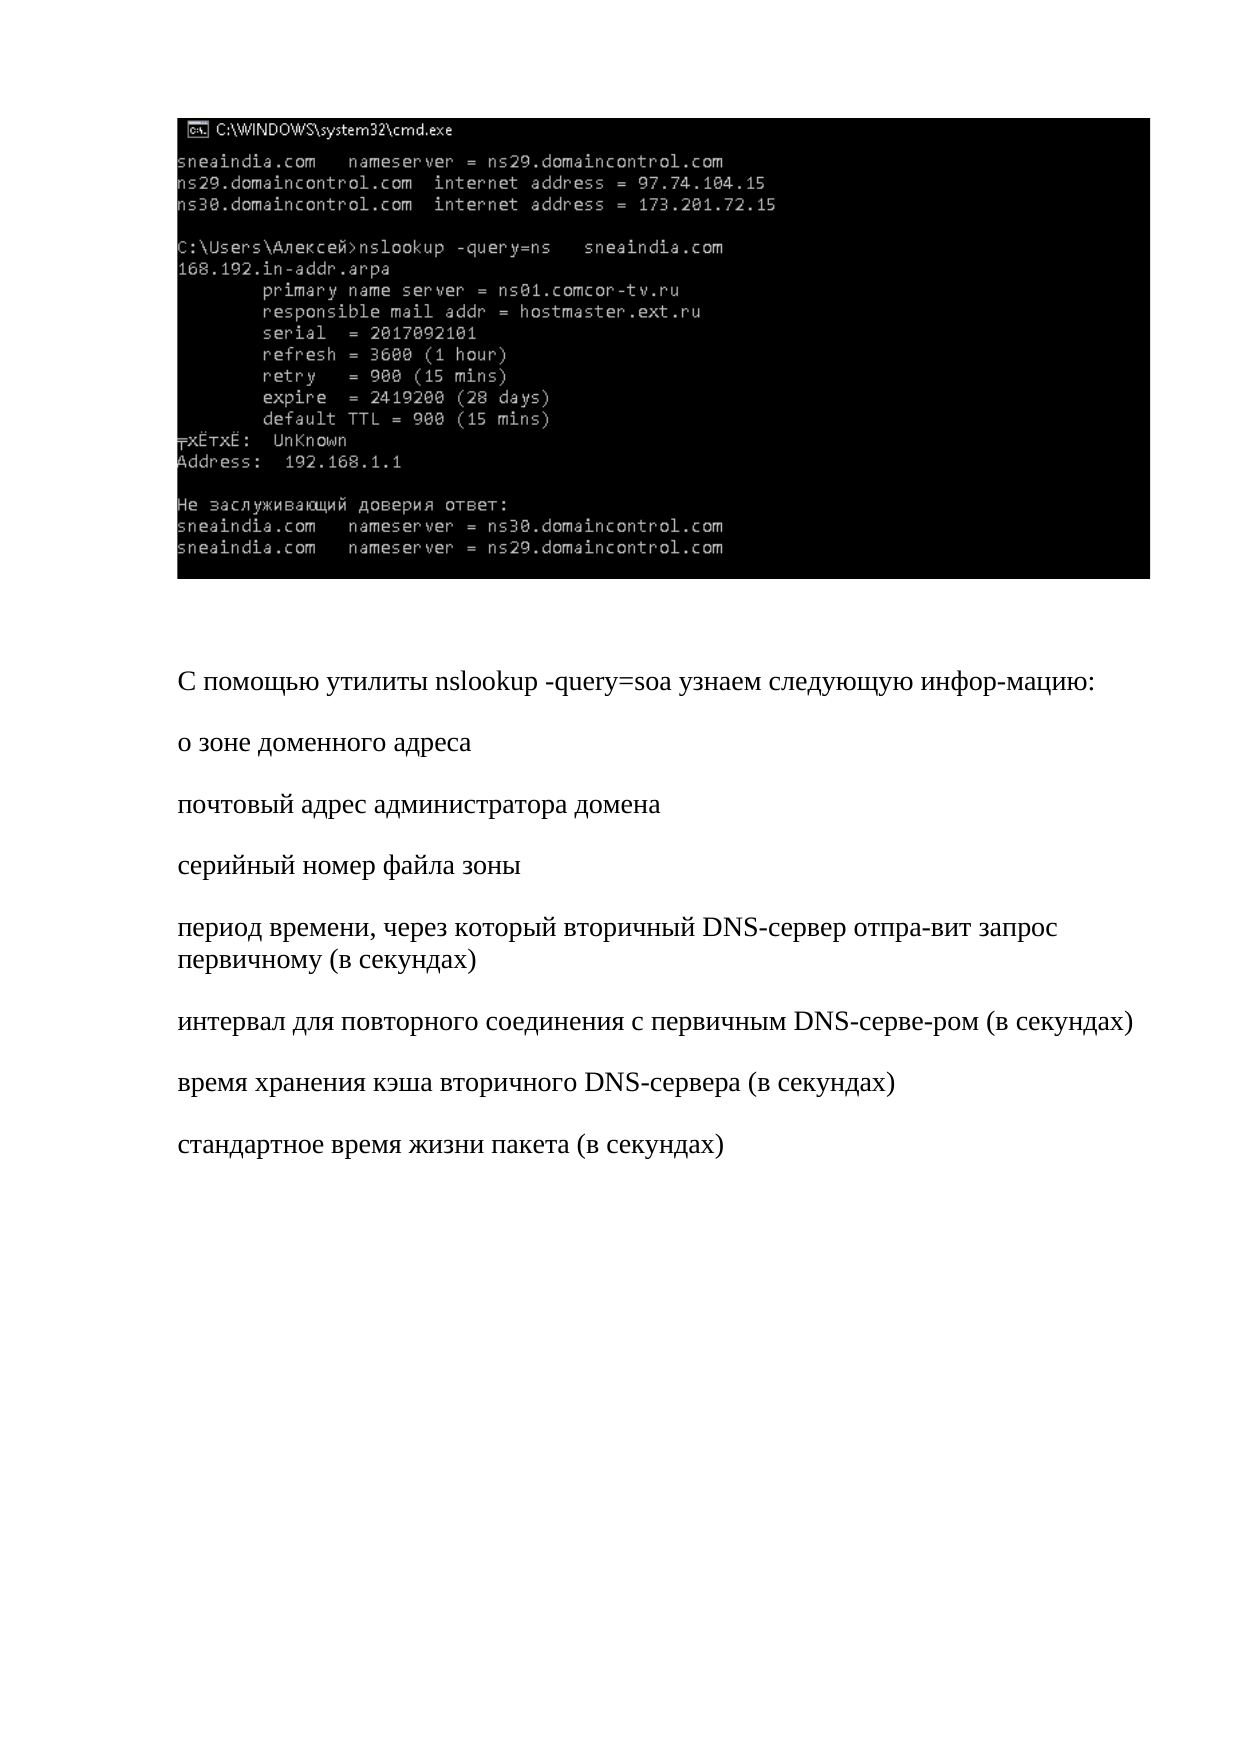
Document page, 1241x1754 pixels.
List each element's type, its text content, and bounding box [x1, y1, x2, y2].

text почтовый адрес администратора домена [177, 787, 1152, 819]
text о зоне доменного адреса [177, 725, 1152, 758]
text время хранения кэша вторичного DNS-сервера (в секундах) [177, 1065, 1152, 1098]
text серийный номер файла зоны [177, 848, 1152, 881]
picture [177, 118, 1151, 579]
text стандартное время жизни пакета (в секундах) [177, 1127, 1152, 1159]
text интервал для повторного соединения с первичным DNS-серве-ром (в секундах) [177, 1004, 1152, 1036]
text С помощью утилиты nslookup -query=soa узнаем следующую инфор-мацию: [177, 664, 1152, 696]
text период времени, через который вторичный DNS-сервер отпра-вит запрос первичному (в секундах) [177, 910, 1152, 975]
